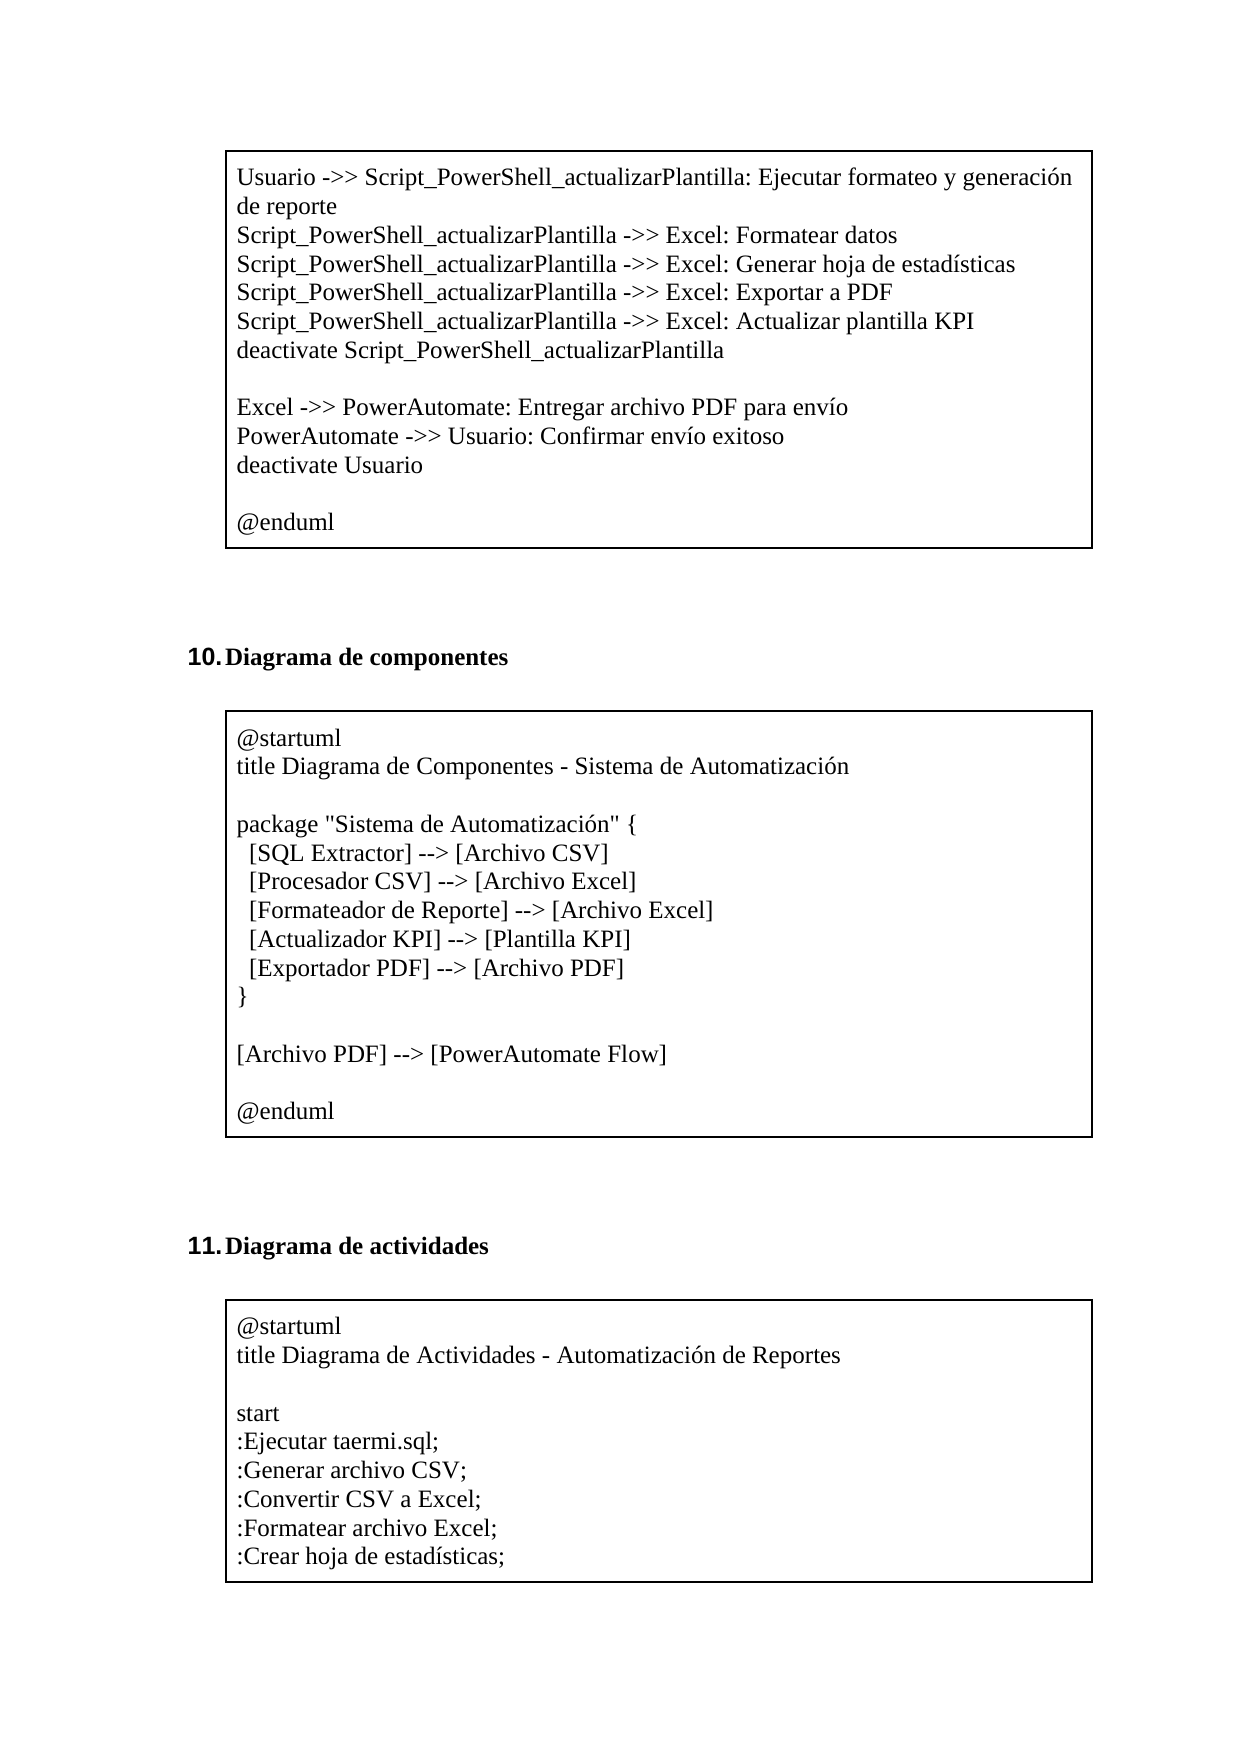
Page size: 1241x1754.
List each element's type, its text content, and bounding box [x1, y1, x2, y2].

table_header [227, 152, 1091, 547]
list Diagrama de actividades [187, 1231, 1090, 1259]
list Diagrama de componentes [187, 642, 1090, 671]
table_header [227, 1301, 1091, 1581]
table_header @startuml title Diagrama de Componentes - Sistema de Automatización package "Sistema de Automatización" { [SQL Extractor] --> [Archivo CSV] [Procesador CSV] --> [Archivo Excel] [Formateador de Reporte] --> [Archivo Excel] [Actualizador KPI] --> [Plantilla KPI] [Exportador PDF] --> [Archivo PDF] } [Archivo PDF] --> [PowerAutomate Flow] @enduml [227, 712, 1091, 1136]
